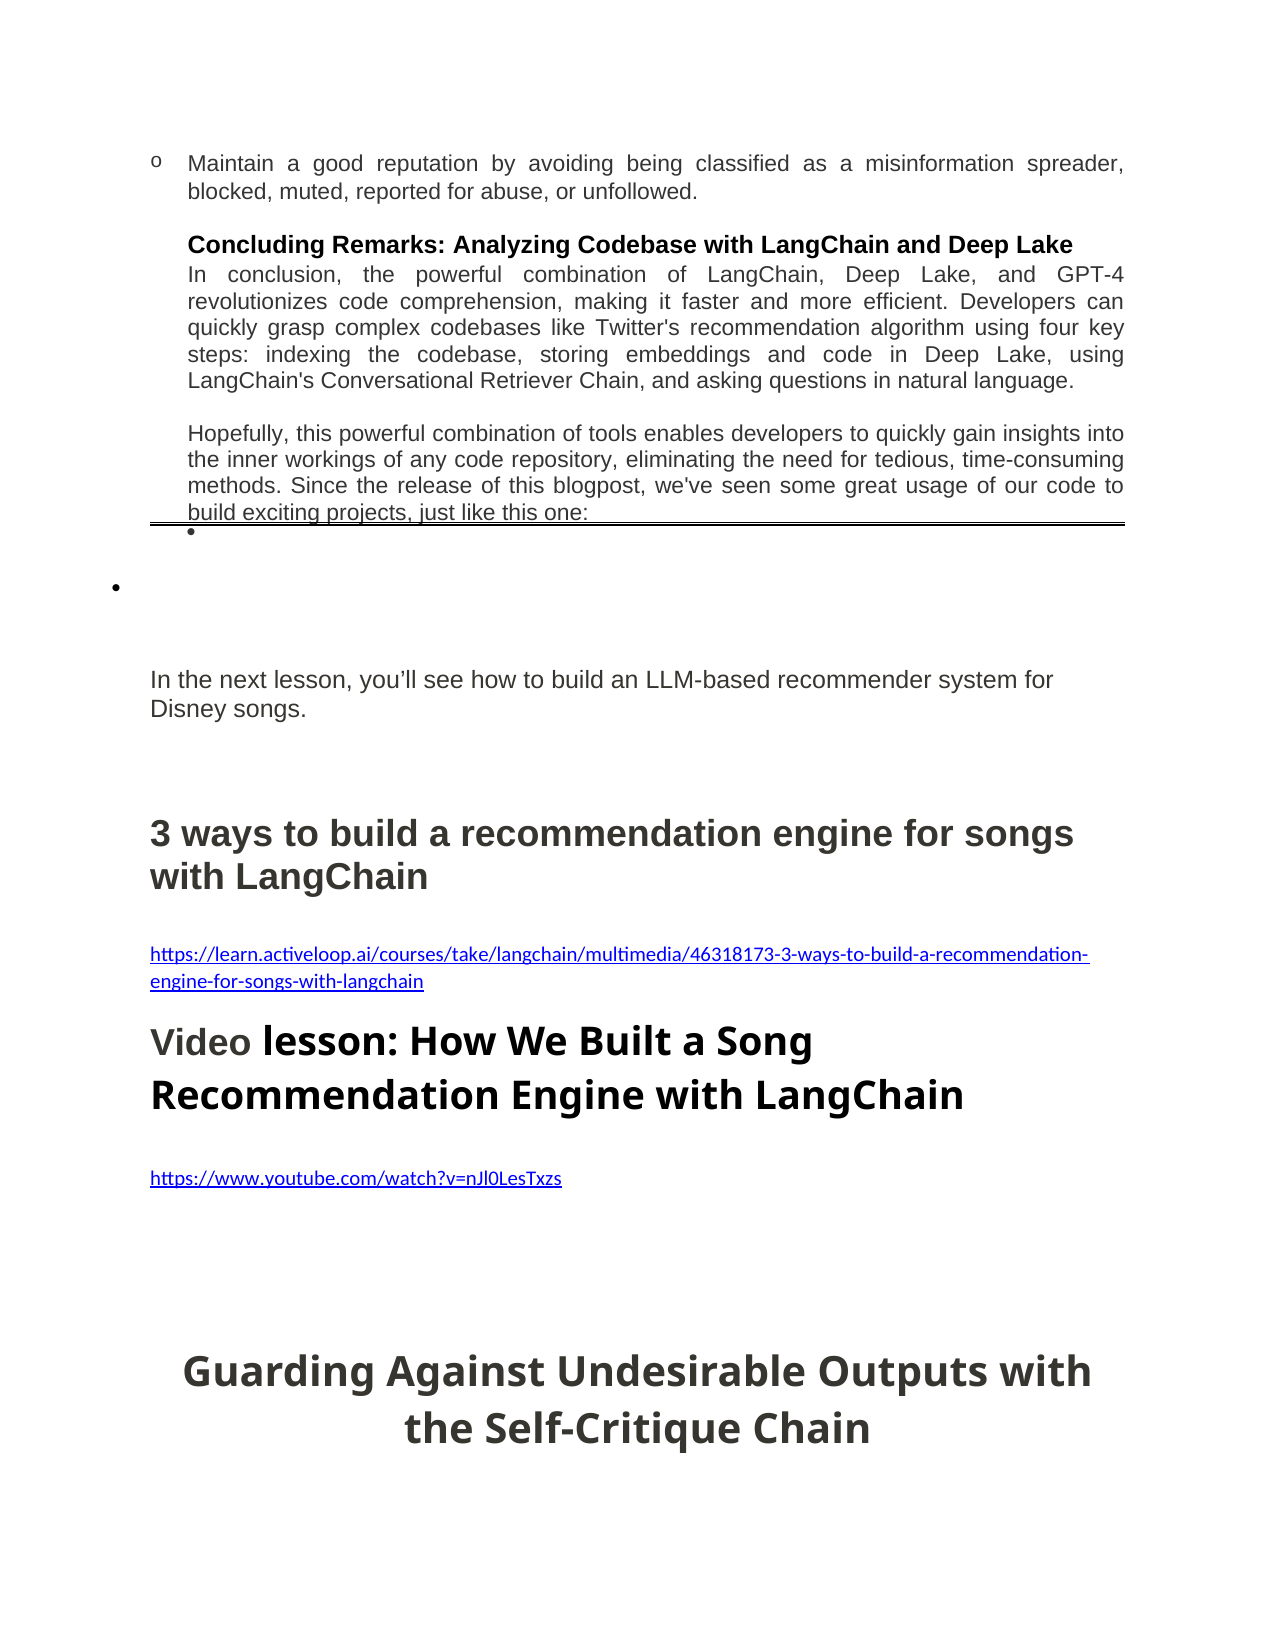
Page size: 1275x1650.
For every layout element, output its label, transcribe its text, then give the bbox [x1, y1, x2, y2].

text https://www.youtube.com/watch?v=nJl0LesTxzs [150, 1165, 1125, 1190]
subtitle Guarding Against Undesirable Outputs with the Self-Critique Chain [150, 1342, 1125, 1456]
text In conclusion, the powerful combination of LangChain, Deep Lake, and GPT-4 revolutionizes code comprehension, making it faster and more efficient. Developers can quickly grasp complex codebases like Twitter's recommendation algorithm using four key steps: indexing the codebase, storing embeddings and code in Deep Lake, using LangChain's Conversational Retriever Chain, and asking questions in natural language. [187, 261, 1125, 393]
subtitle Concluding Remarks: Analyzing Codebase with LangChain and Deep Lake [187, 230, 1125, 259]
subtitle 3 ways to build a recommendation engine for songs with LangChain [150, 811, 1125, 897]
text Hopefully, this powerful combination of tools enables developers to quickly gain insights into the inner workings of any code repository, eliminating the need for tedious, time-consuming methods. Since the release of this blogpost, we've seen some great usage of our code to build exciting projects, just like this one: [187, 419, 1125, 522]
list Maintain a good reputation by avoiding being classified as a misinformation spreader, blocked, muted, reported for abuse, or unfollowed. [150, 150, 1125, 204]
subtitle Video lesson: How We Built a Song Recommendation Engine with LangChain [150, 1013, 1125, 1121]
text https://learn.activeloop.ai/courses/take/langchain/multimedia/46318173-3-ways-to-build-a-recommendation-engine-for-songs-with-langchain [150, 941, 1125, 994]
text In the next lesson, you’ll see how to build an LLM-based recommender system for Disney songs. [150, 665, 1125, 723]
